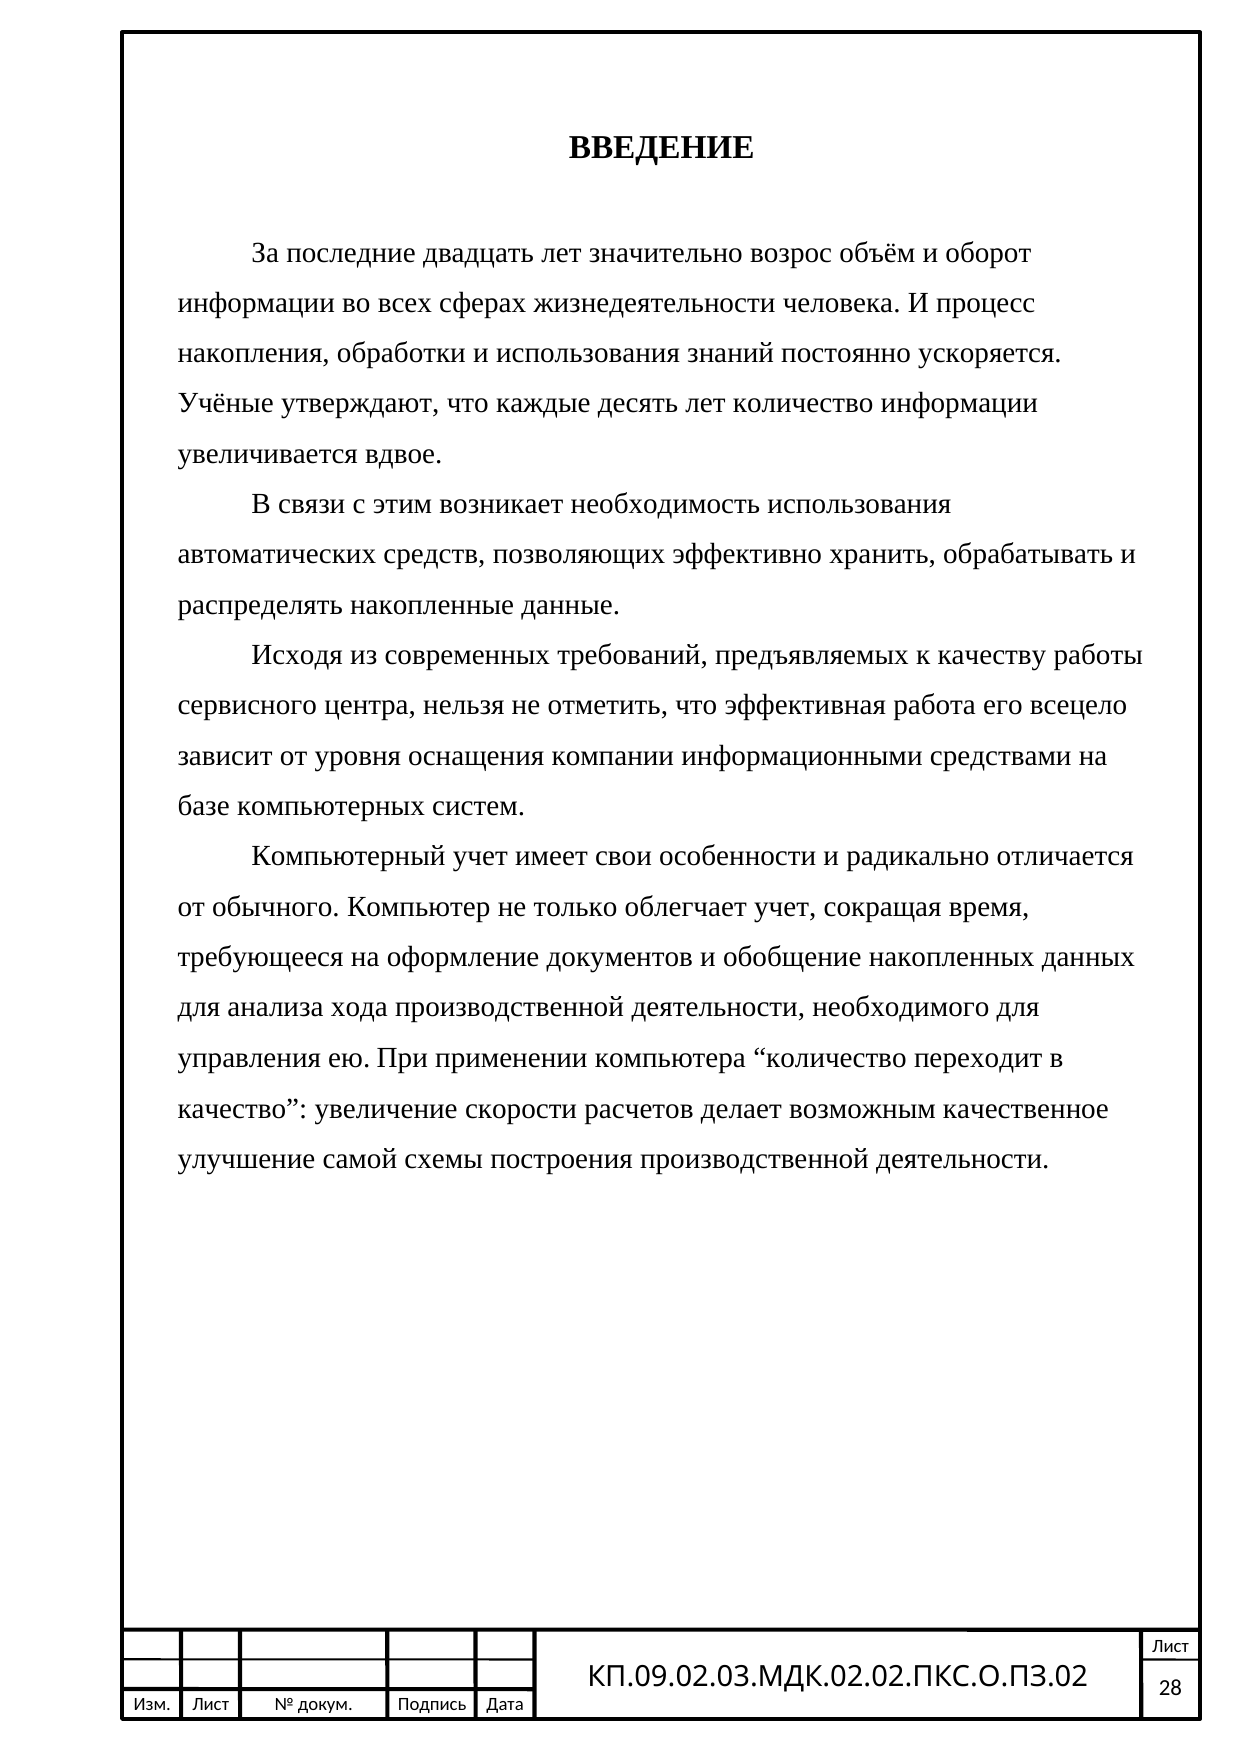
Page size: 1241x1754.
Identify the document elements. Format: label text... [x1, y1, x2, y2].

text ВВЕДЕНИЕ [148, 127, 1175, 165]
text Исходя из современных требований, предъявляемых к качеству работы сервисного центра, нельзя не отметить, что эффективная работа его всецело зависит от уровня оснащения компании информационными средствами на базе компьютерных систем. [177, 637, 1146, 822]
text За последние двадцать лет значительно возрос объём и оборот информации во всех сферах жизнедеятельности человека. И процесс накопления, обработки и использования знаний постоянно ускоряется. Учёные утверждают, что каждые десять лет количество информации увеличивается вдвое. [177, 235, 1146, 469]
text В связи с этим возникает необходимость использования автоматических средств, позволяющих эффективно хранить, обрабатывать и распределять накопленные данные. [177, 486, 1146, 620]
text Компьютерный учет имеет свои особенности и радикально отличается от обычного. Компьютер не только облегчает учет, сокращая время, требующееся на оформление документов и обобщение накопленных данных для анализа хода производственной деятельности, необходимого для управления ею. При применении компьютера “количество переходит в качество”: увеличение скорости расчетов делает возможным качественное улучшение самой схемы построения производственной деятельности. [177, 838, 1146, 1174]
